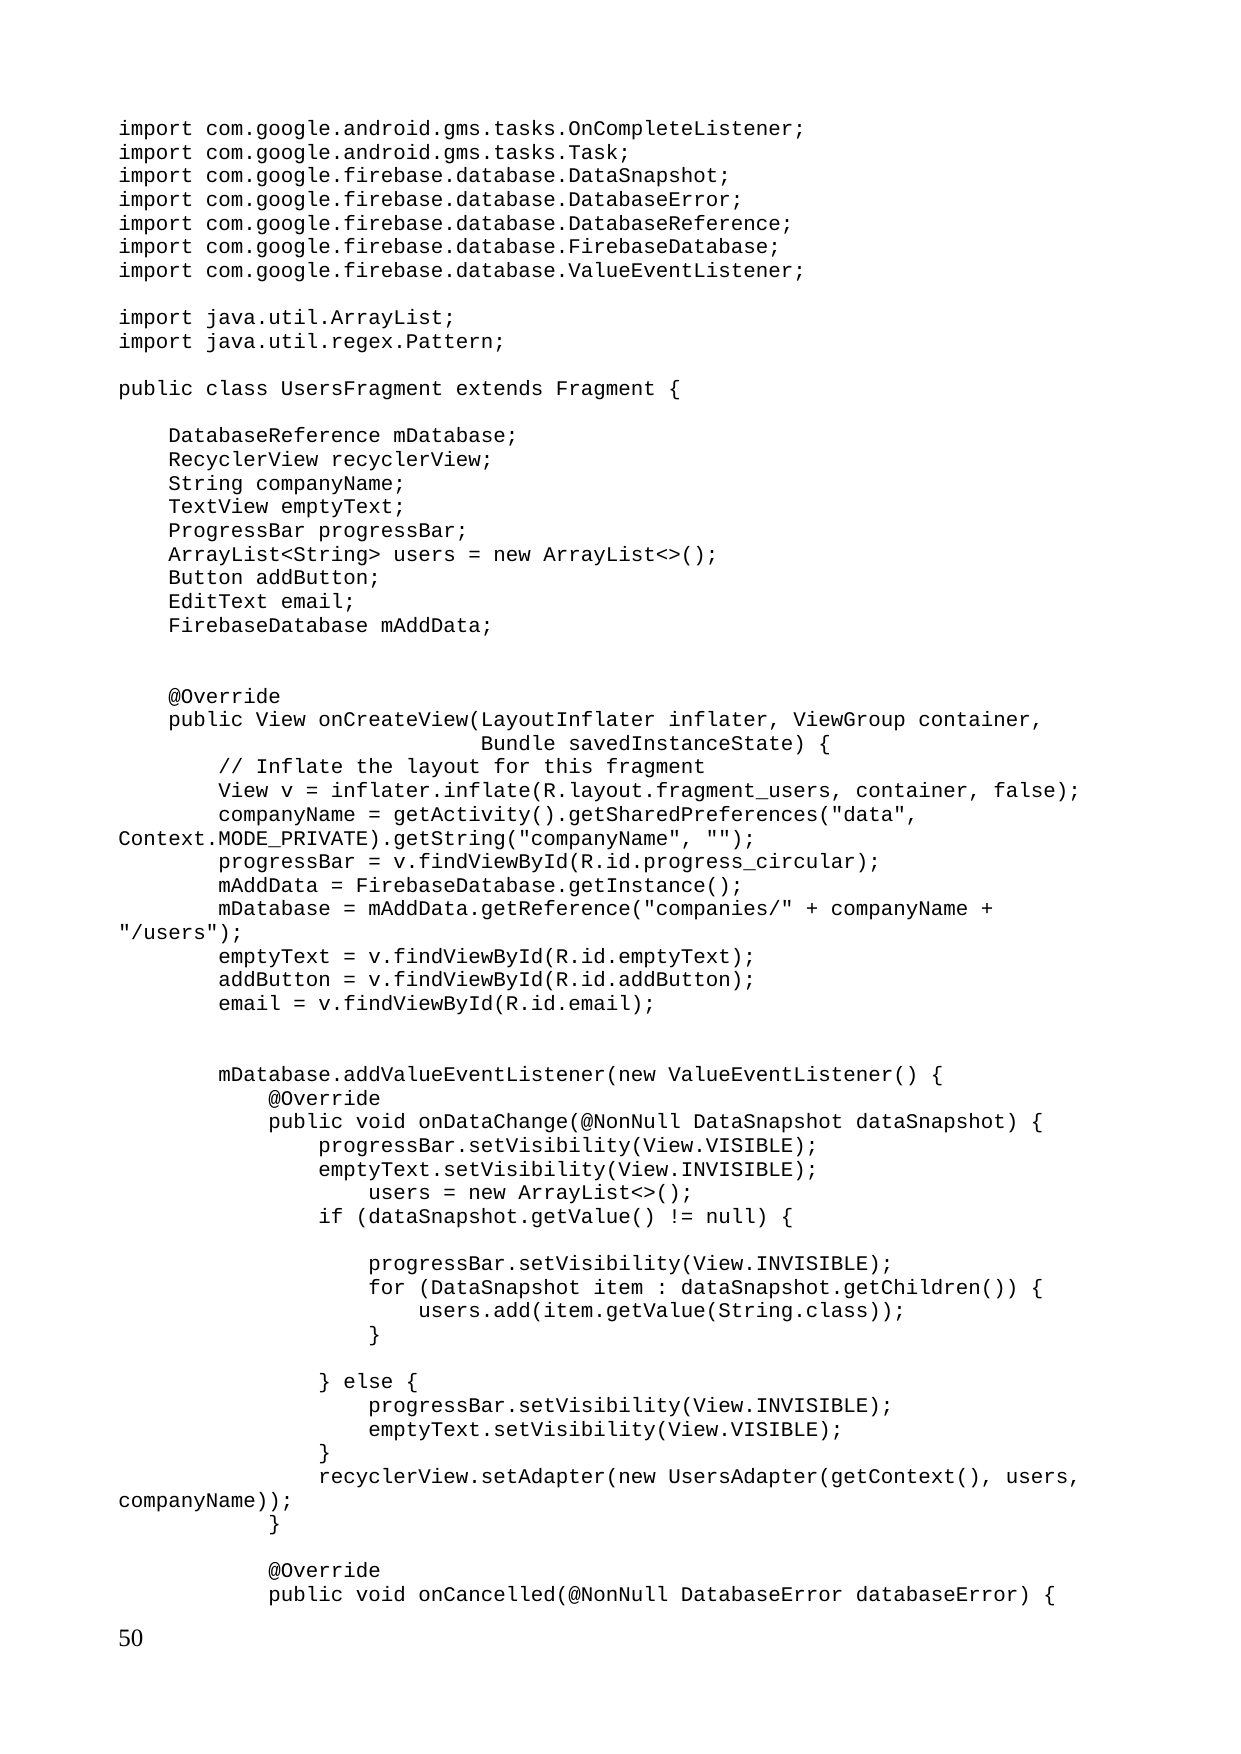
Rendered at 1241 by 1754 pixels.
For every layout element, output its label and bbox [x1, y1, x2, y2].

text [118, 118, 1122, 1608]
